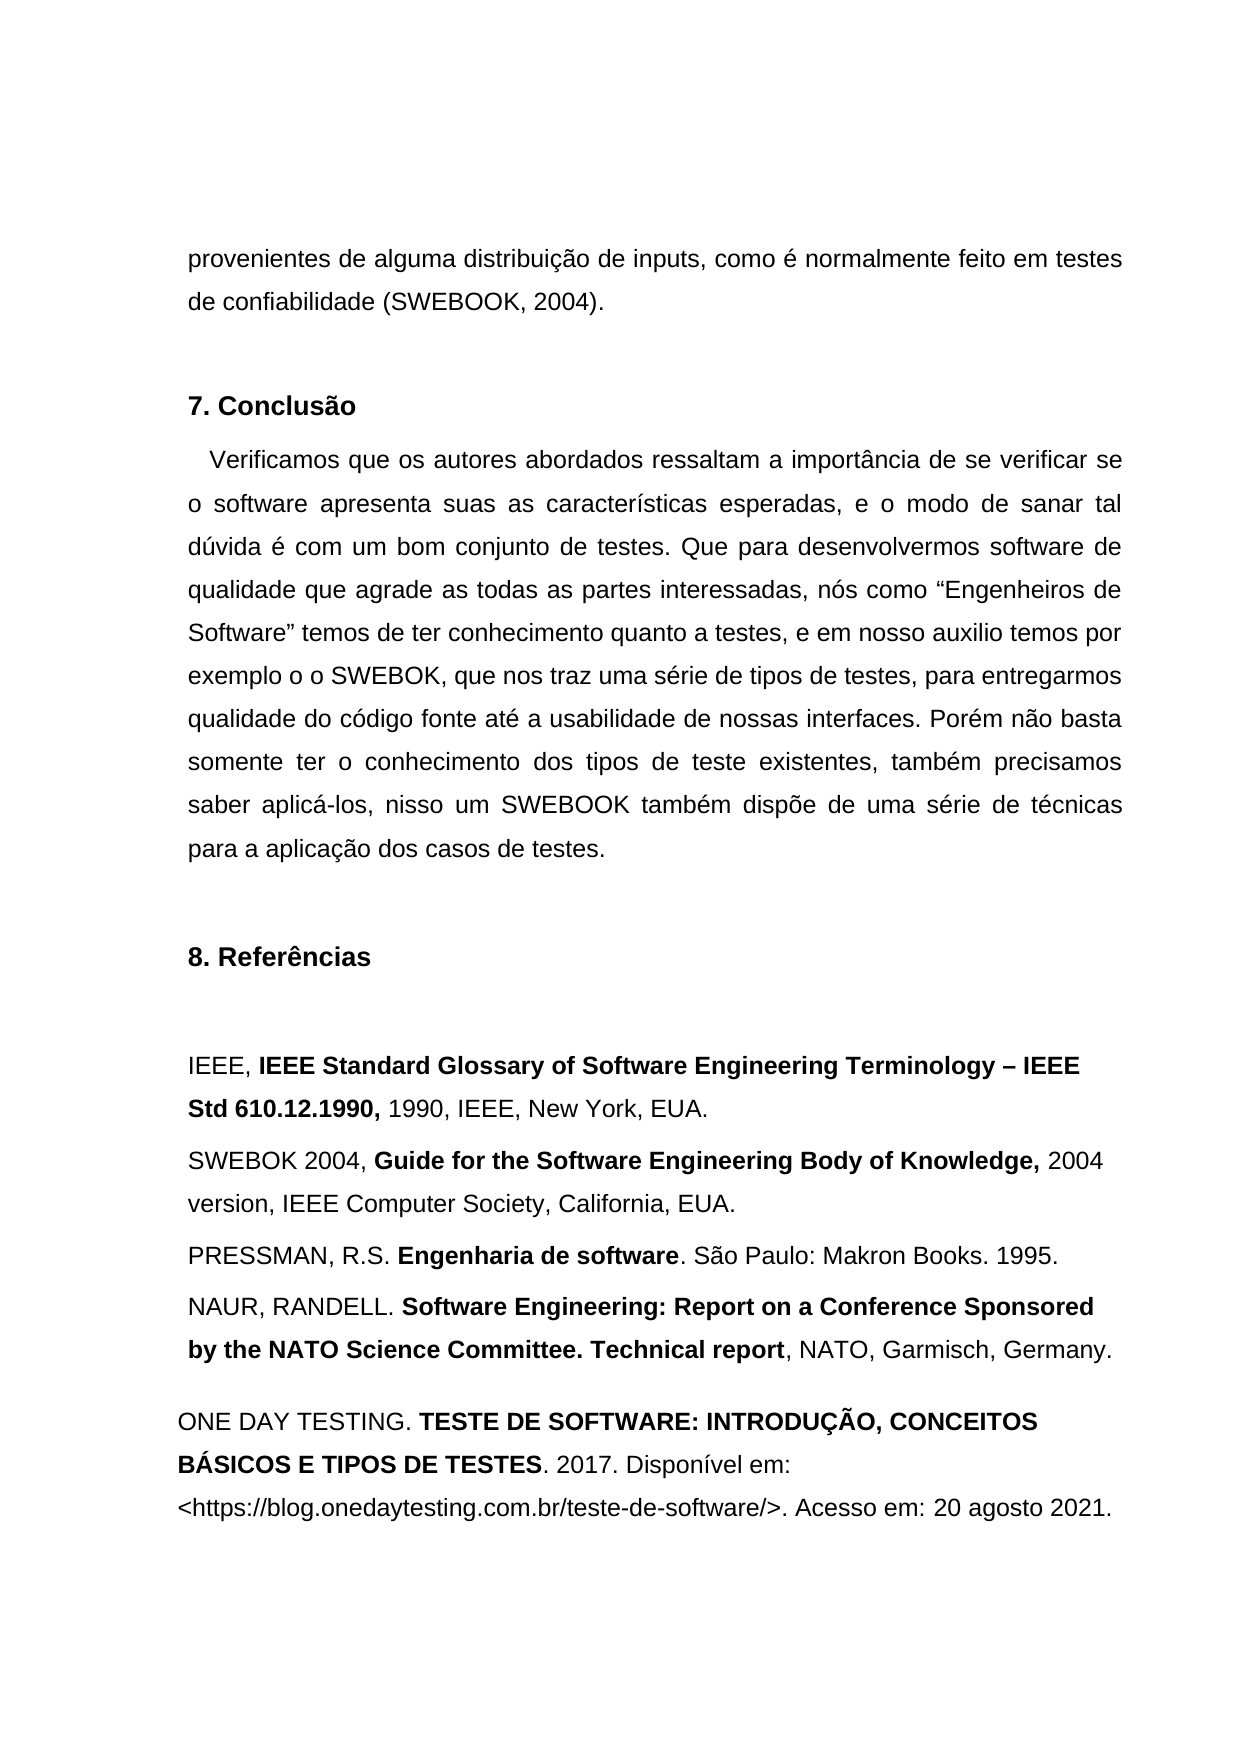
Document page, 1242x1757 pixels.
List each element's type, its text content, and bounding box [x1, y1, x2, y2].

subtitle NAUR, RANDELL. Software Engineering: Report on a Conference Sponsored by the NATO Science Committee. Technical report, NATO, Garmisch, Germany. [188, 1292, 1124, 1364]
subtitle IEEE, IEEE Standard Glossary of Software Engineering Terminology – IEEE Std 610.12.1990, 1990, IEEE, New York, EUA. [188, 1051, 1124, 1123]
subtitle 8. Referências [188, 941, 1124, 972]
subtitle PRESSMAN, R.S. Engenharia de software. São Paulo: Makron Books. 1995. [188, 1241, 1124, 1269]
subtitle SWEBOK 2004, Guide for the Software Engineering Body of Knowledge, 2004 version, IEEE Computer Society, California, EUA. [188, 1146, 1124, 1218]
text ONE DAY TESTING. TESTE DE SOFTWARE: INTRODUÇÃO, CONCEITOS BÁSICOS E TIPOS DE TESTES. 2017. Disponível em: <https://blog.onedaytesting.com.br/teste-de-software/>. Acesso em: 20 agosto 2021. [177, 1406, 1124, 1521]
subtitle 7. Conclusão [188, 390, 1124, 421]
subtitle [188, 244, 1124, 316]
subtitle Verificamos que os autores abordados ressaltam a importância de se verificar se o software apresenta suas as características esperadas, e o modo de sanar tal dúvida é com um bom conjunto de testes. Que para desenvolvermos software de qualidade que agrade as todas as partes interessadas, nós como “Engenheiros de Software” temos de ter conhecimento quanto a testes, e em nosso auxilio temos por exemplo o o SWEBOK, que nos traz uma série de tipos de testes, para entregarmos qualidade do código fonte até a usabilidade de nossas interfaces. Porém não basta somente ter o conhecimento dos tipos de teste existentes, também precisamos saber aplicá-los, nisso um SWEBOOK também dispõe de uma série de técnicas para a aplicação dos casos de testes. [188, 445, 1124, 862]
